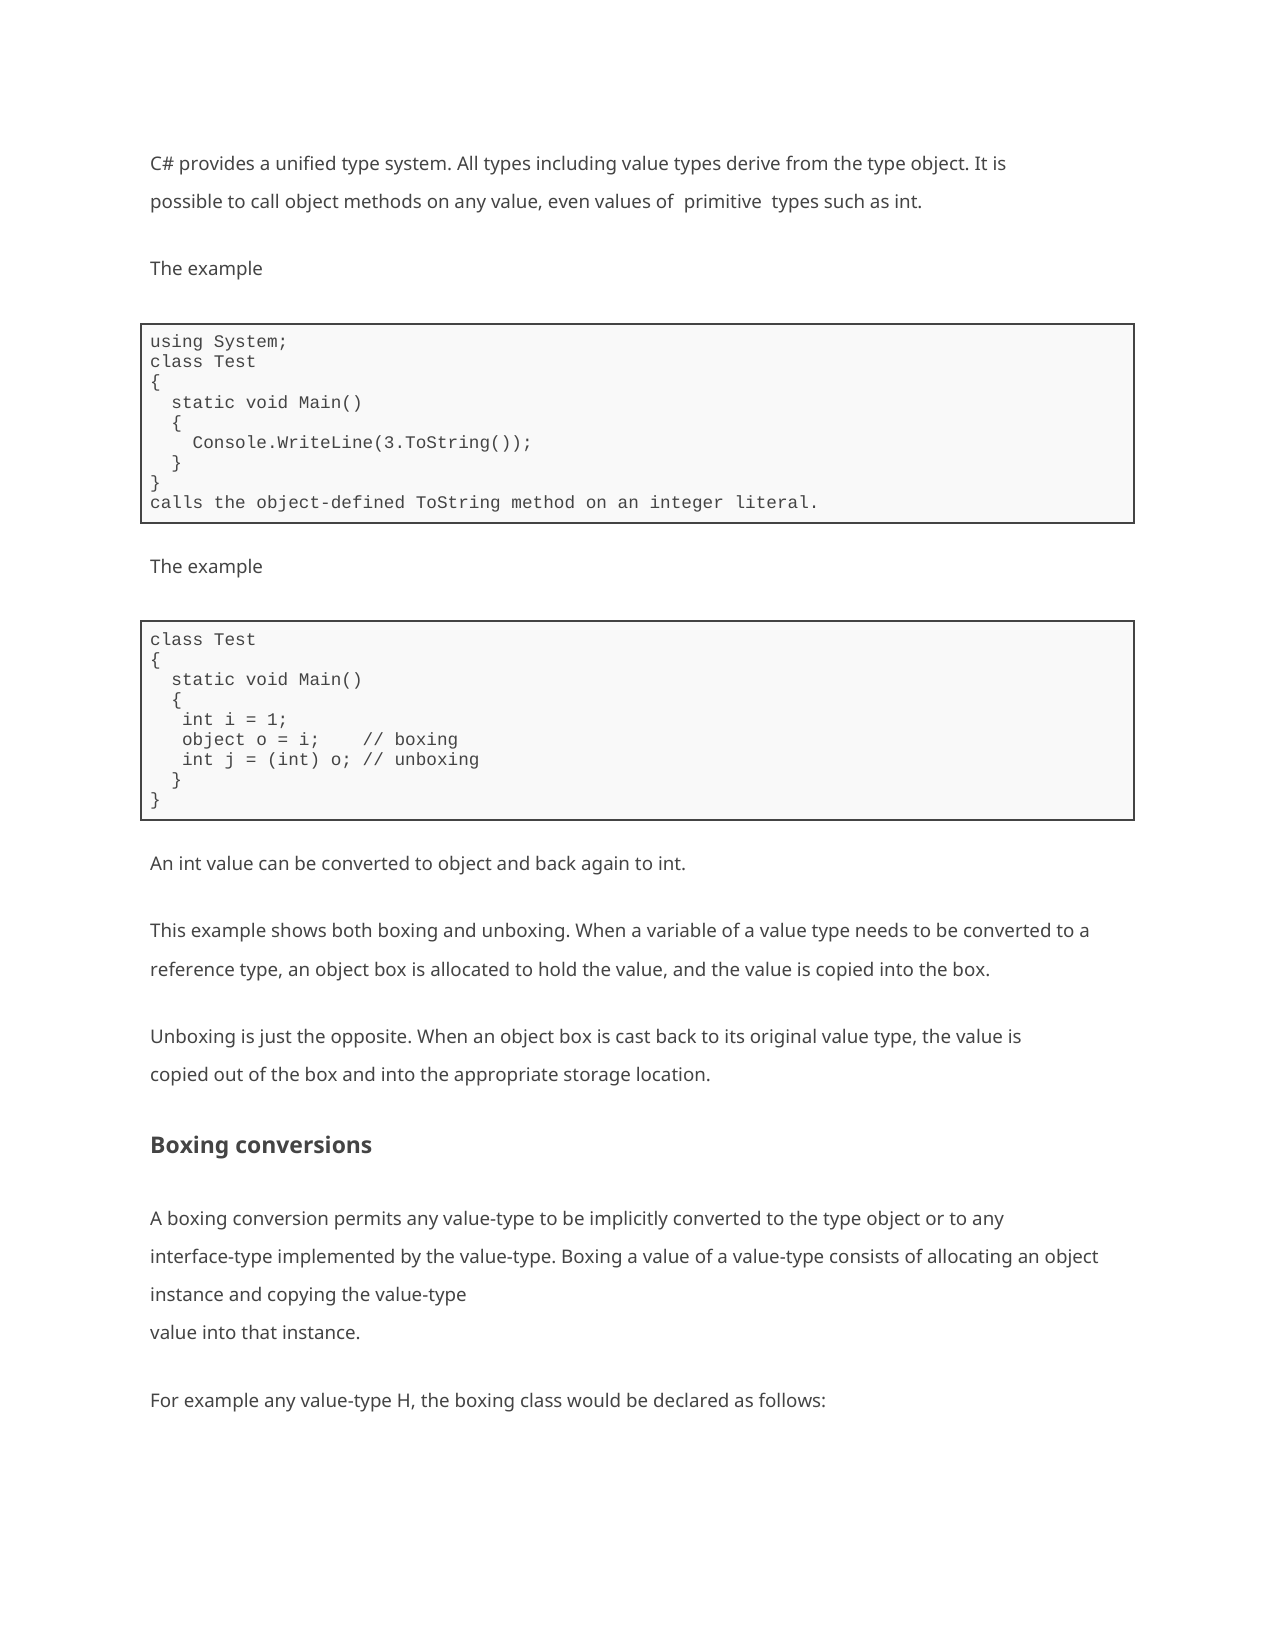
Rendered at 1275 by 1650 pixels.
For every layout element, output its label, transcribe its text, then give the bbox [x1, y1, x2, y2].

text Unboxing is just the opposite. When an object box is cast back to its original value type, the value is copied out of the box and into the appropriate storage location. [150, 1023, 1125, 1087]
text This example shows both boxing and unboxing. When a variable of a value type needs to be converted to a reference type, an object box is allocated to hold the value, and the value is copied into the box. [150, 918, 1125, 981]
text C# provides a unified type system. All types including value types derive from the type object. It is possible to call object methods on any value, even values of primitive types such as int. [150, 150, 1125, 214]
text The example [150, 553, 1125, 578]
text A boxing conversion permits any value-type to be implicitly converted to the type object or to any interface-type implemented by the value-type. Boxing a value of a value-type consists of allocating an object instance and copying the value-type value into that instance. [150, 1205, 1125, 1345]
subtitle Boxing conversions [150, 1129, 1125, 1160]
text For example any value-type H, the boxing class would be declared as follows: [150, 1387, 1125, 1412]
text class Test { static void Main() { int i = 1; object o = i; // boxing int j = (int) o; // unboxing } } [142, 622, 1133, 819]
text An int value can be converted to object and back again to int. [150, 850, 1125, 876]
text The example [150, 256, 1125, 281]
text using System; class Test { static void Main() { Console.WriteLine(3.ToString()); } } calls the object-defined ToString method on an integer literal. [142, 325, 1133, 522]
